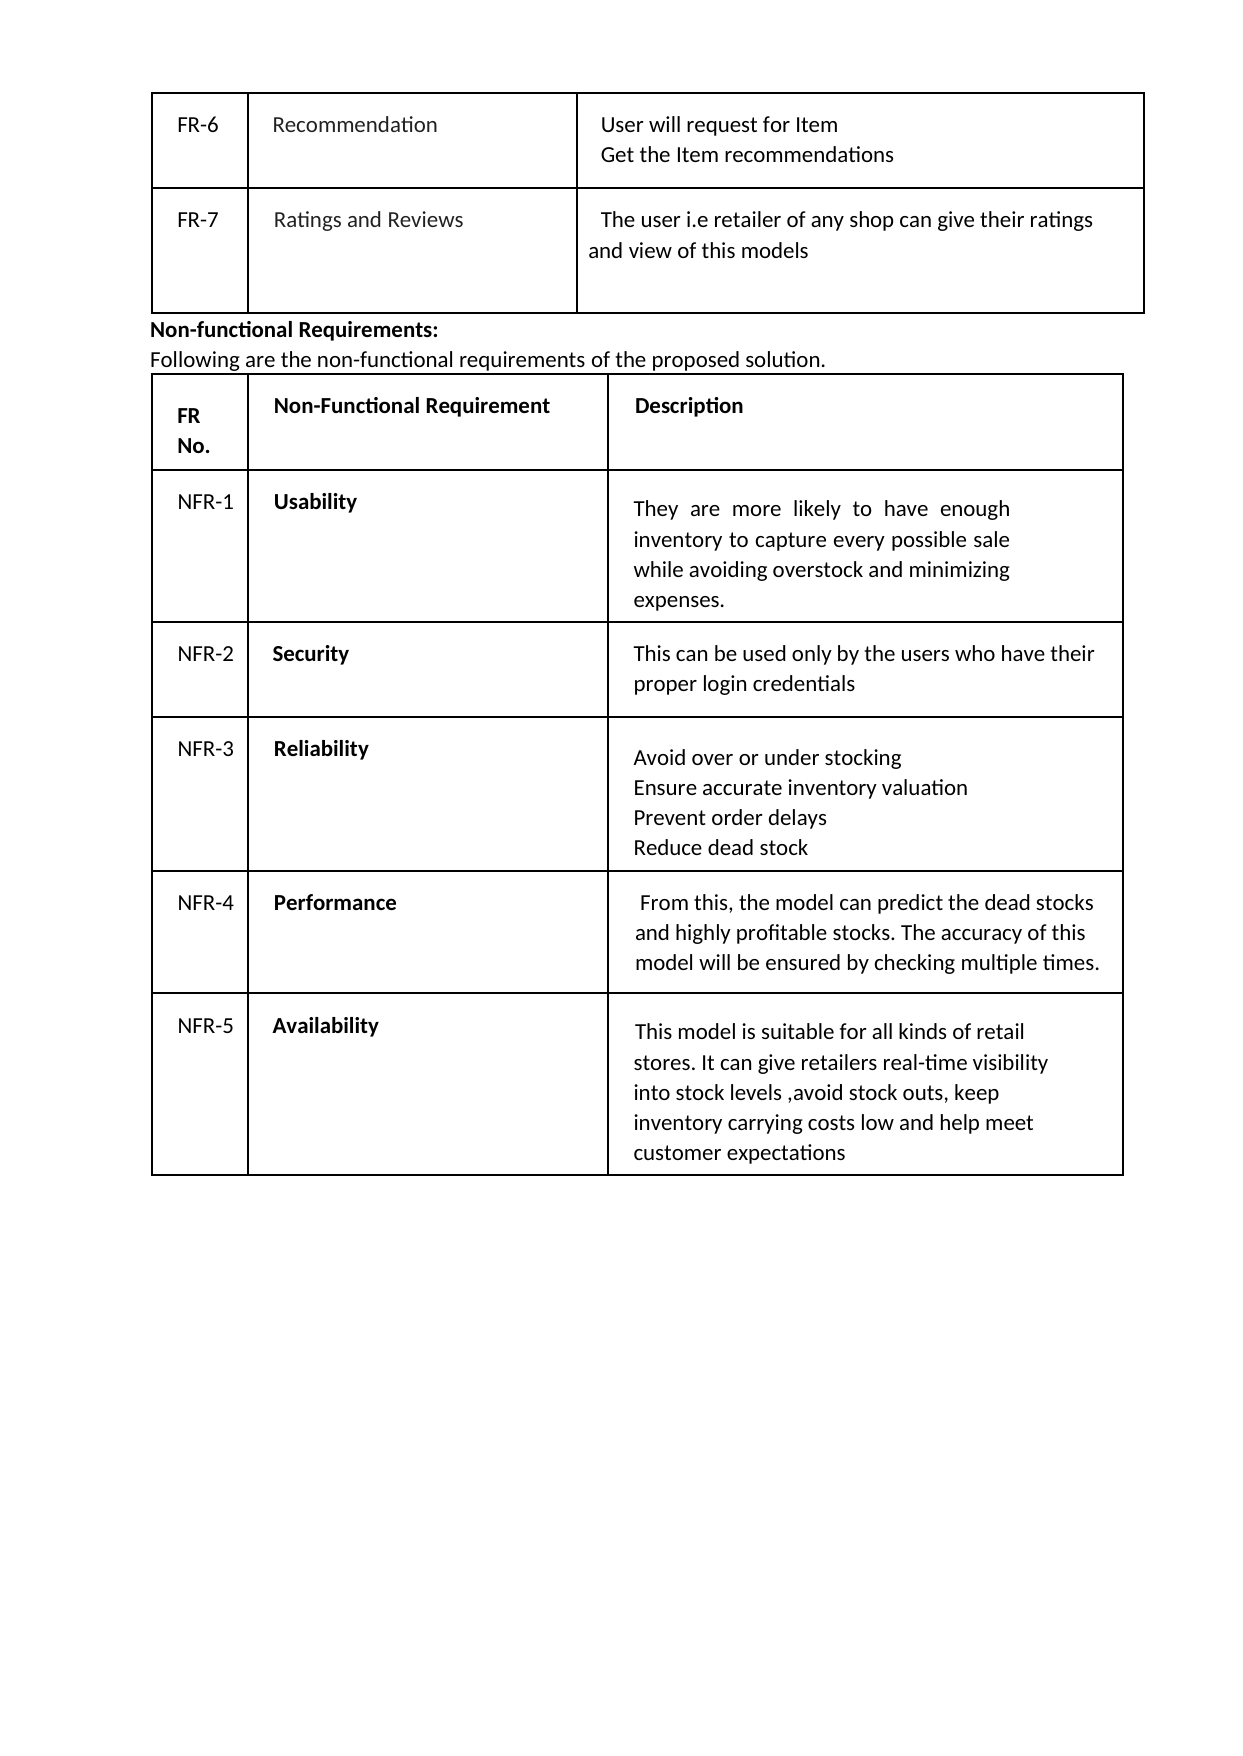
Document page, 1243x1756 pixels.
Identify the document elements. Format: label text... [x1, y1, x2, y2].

table_cell NFR-4 [153, 872, 247, 992]
table_header User will request for Item Get the Item recommendations [578, 94, 1143, 187]
subtitle Non-functional Requirements: [150, 315, 1159, 343]
table_cell From this, the model can predict the dead stocks and highly profitable stocks. The accuracy of this model will be ensured by checking multiple times. [609, 872, 1122, 992]
table_cell Availability [249, 994, 607, 1173]
table_cell Security [249, 623, 607, 716]
table_cell The user i.e retailer of any shop can give their ratings and view of this models [578, 189, 1143, 312]
table_cell NFR-3 [153, 718, 247, 870]
table_cell They are more likely to have enough inventory to capture every possible sale while avoiding overstock and minimizing expenses. [609, 471, 1122, 621]
table_header FR-6 [153, 94, 247, 187]
table_cell Reliability [249, 718, 607, 870]
table_cell Avoid over or under stocking Ensure accurate inventory valuation Prevent order delays Reduce dead stock [609, 718, 1122, 870]
text Following are the non-functional requirements of the proposed solution. [150, 345, 1159, 373]
table_header Description [609, 375, 1122, 469]
table_cell Ratings and Reviews [249, 189, 576, 312]
table_cell NFR-2 [153, 623, 247, 716]
table_header FR No. [153, 375, 247, 469]
table_cell FR-7 [153, 189, 247, 312]
table_cell NFR-5 [153, 994, 247, 1173]
table_header Non-Functional Requirement [249, 375, 607, 469]
table_header Recommendation [249, 94, 576, 187]
table_cell This can be used only by the users who have their proper login credentials [609, 623, 1122, 716]
table_cell Performance [249, 872, 607, 992]
table_cell NFR-1 [153, 471, 247, 621]
table_cell Usability [249, 471, 607, 621]
table_cell This model is suitable for all kinds of retail stores. It can give retailers real-time visibility into stock levels ,avoid stock outs, keep inventory carrying costs low and help meet customer expectations [609, 994, 1122, 1173]
